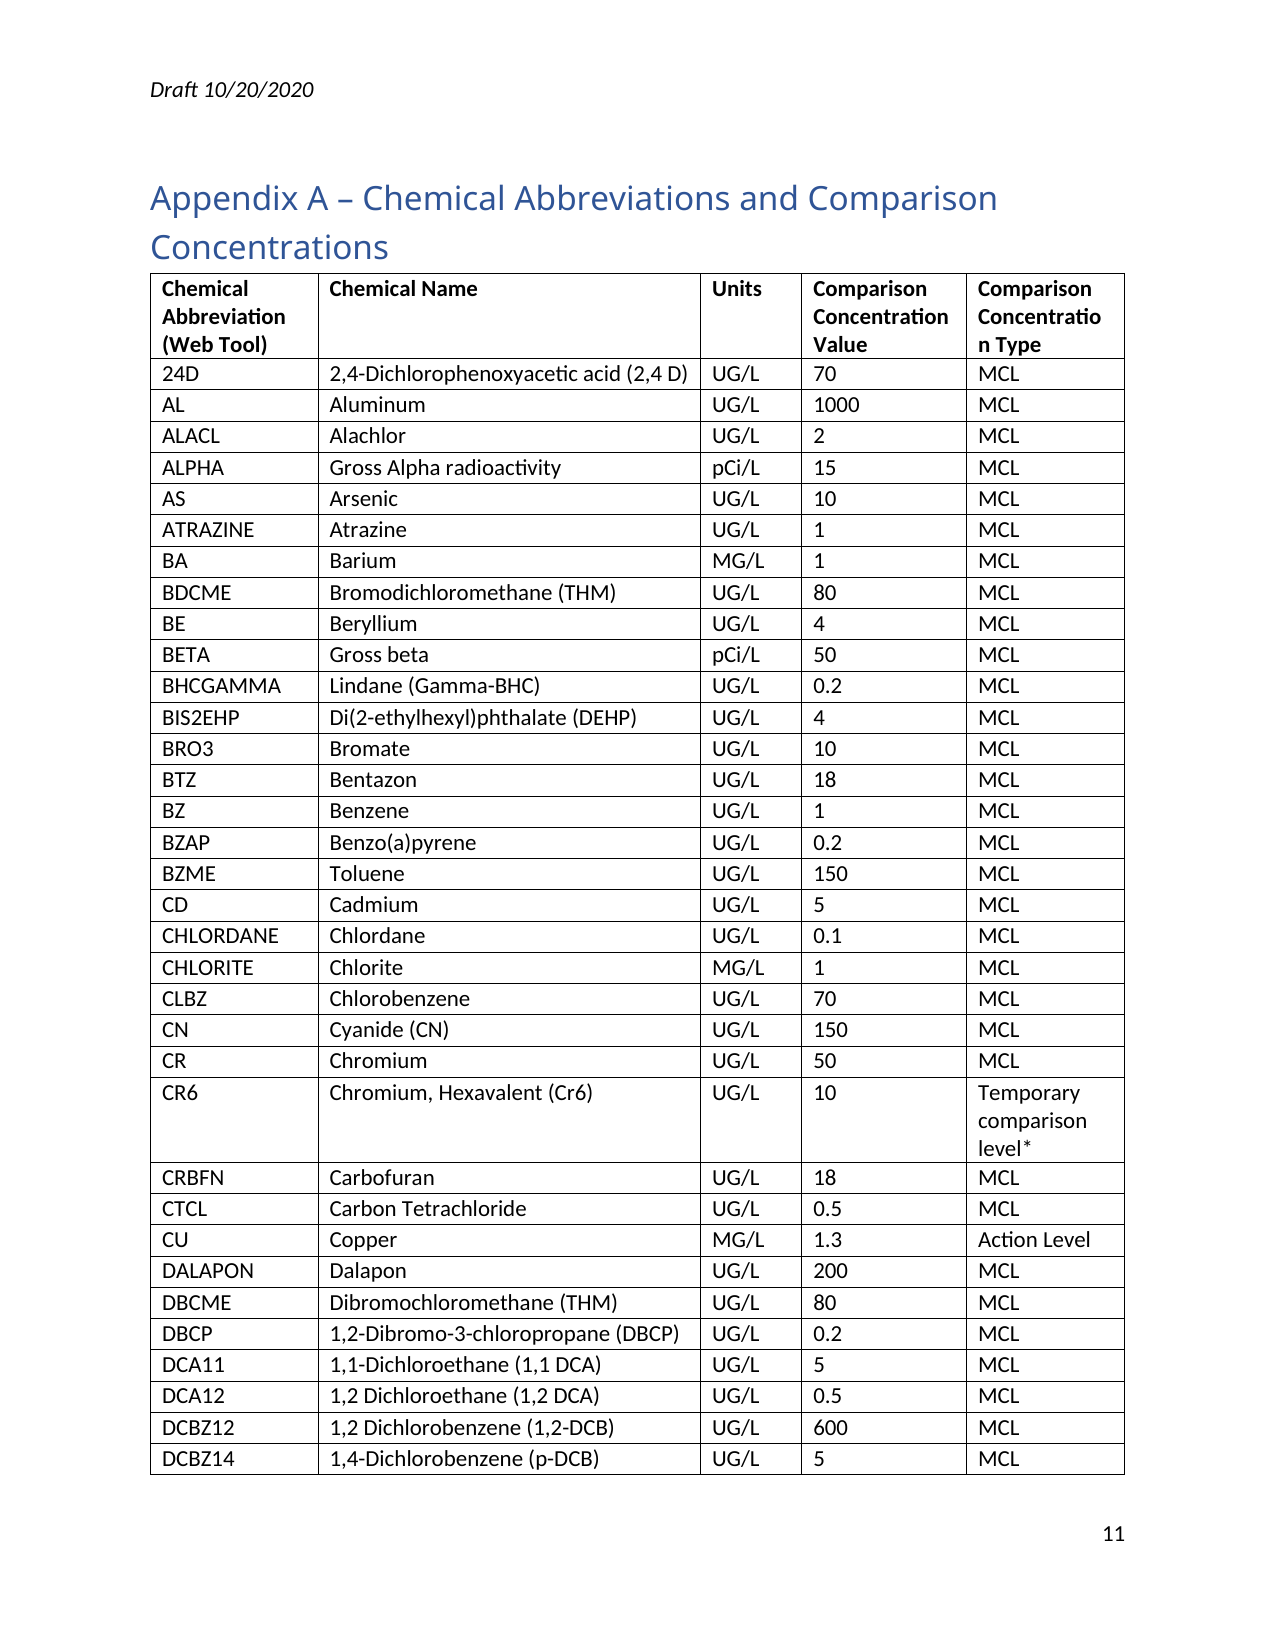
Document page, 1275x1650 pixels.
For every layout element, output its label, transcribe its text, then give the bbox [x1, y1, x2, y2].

table_cell MCL [967, 484, 1124, 514]
table_cell Alachlor [319, 422, 700, 452]
table_cell Carbofuran [319, 1163, 700, 1193]
table_cell 150 [802, 859, 966, 889]
table_cell 2,4-Dichlorophenoxyacetic acid (2,4 D) [319, 359, 700, 389]
table_cell DALAPON [151, 1257, 318, 1287]
table_cell 1 [802, 515, 966, 546]
table_cell Bromodichloromethane (THM) [319, 578, 700, 608]
table_cell MCL [967, 1350, 1124, 1381]
table_cell UG/L [701, 828, 801, 858]
table_cell 4 [802, 609, 966, 639]
table_cell MCL [967, 1163, 1124, 1193]
table_cell Barium [319, 547, 700, 577]
table_cell 1,2 Dichloroethane (1,2 DCA) [319, 1382, 700, 1412]
table_cell MCL [967, 453, 1124, 483]
table_cell BETA [151, 640, 318, 671]
table_cell 1 [802, 797, 966, 827]
table_cell CTCL [151, 1194, 318, 1224]
table_cell UG/L [701, 703, 801, 733]
table_cell UG/L [701, 359, 801, 389]
table_cell 50 [802, 640, 966, 671]
table_cell 0.1 [802, 922, 966, 952]
table_cell 18 [802, 1163, 966, 1193]
table_cell 70 [802, 359, 966, 389]
table_cell BRO3 [151, 734, 318, 764]
table_cell UG/L [701, 797, 801, 827]
table_cell ALACL [151, 422, 318, 452]
table_cell UG/L [701, 1163, 801, 1193]
table_cell 24D [151, 359, 318, 389]
table_cell 15 [802, 453, 966, 483]
table_cell UG/L [701, 422, 801, 452]
table_cell Atrazine [319, 515, 700, 546]
table_cell Toluene [319, 859, 700, 889]
table_cell CHLORITE [151, 953, 318, 983]
table_cell 600 [802, 1413, 966, 1443]
table_cell UG/L [701, 1015, 801, 1046]
table_cell MCL [967, 953, 1124, 983]
table_cell 10 [802, 734, 966, 764]
table_cell pCi/L [701, 640, 801, 671]
table_cell 200 [802, 1257, 966, 1287]
table_cell DCA11 [151, 1350, 318, 1381]
table_cell MCL [967, 640, 1124, 671]
table_cell DBCP [151, 1319, 318, 1349]
table_cell 1,2 Dichlorobenzene (1,2-DCB) [319, 1413, 700, 1443]
table_cell UG/L [701, 1444, 801, 1474]
table_cell MCL [967, 390, 1124, 421]
table_cell UG/L [701, 922, 801, 952]
table_cell Aluminum [319, 390, 700, 421]
table_cell 70 [802, 984, 966, 1014]
table_cell MCL [967, 765, 1124, 796]
table_cell DCA12 [151, 1382, 318, 1412]
table_cell UG/L [701, 515, 801, 546]
table_cell MCL [967, 1319, 1124, 1349]
table_cell DCBZ12 [151, 1413, 318, 1443]
table_cell 80 [802, 578, 966, 608]
table_cell UG/L [701, 890, 801, 921]
table_cell MG/L [701, 1225, 801, 1256]
table_cell MCL [967, 515, 1124, 546]
table_cell 1 [802, 953, 966, 983]
table_cell MG/L [701, 953, 801, 983]
table_cell ATRAZINE [151, 515, 318, 546]
table_header Comparison Concentration Value [802, 274, 966, 358]
table_cell Bentazon [319, 765, 700, 796]
table_cell BE [151, 609, 318, 639]
table_cell UG/L [701, 609, 801, 639]
table_cell CRBFN [151, 1163, 318, 1193]
table_cell 80 [802, 1288, 966, 1318]
table_cell BZME [151, 859, 318, 889]
table_cell Beryllium [319, 609, 700, 639]
table_cell MCL [967, 797, 1124, 827]
table_cell Cadmium [319, 890, 700, 921]
table_cell UG/L [701, 1047, 801, 1077]
table_cell CR [151, 1047, 318, 1077]
table_cell MCL [967, 422, 1124, 452]
table_cell 150 [802, 1015, 966, 1046]
table_cell Chlorite [319, 953, 700, 983]
table_cell MCL [967, 1194, 1124, 1224]
table_cell Benzene [319, 797, 700, 827]
table_cell Di(2-ethylhexyl)phthalate (DEHP) [319, 703, 700, 733]
table_cell MCL [967, 922, 1124, 952]
table_cell AS [151, 484, 318, 514]
table_cell UG/L [701, 1194, 801, 1224]
table_cell MCL [967, 984, 1124, 1014]
table_cell 10 [802, 484, 966, 514]
table_cell Dalapon [319, 1257, 700, 1287]
table_cell Bromate [319, 734, 700, 764]
table_cell UG/L [701, 984, 801, 1014]
table_cell UG/L [701, 1350, 801, 1381]
table_cell Temporary comparison level* [967, 1078, 1124, 1162]
table_cell BHCGAMMA [151, 672, 318, 702]
table_cell 5 [802, 1350, 966, 1381]
table_cell UG/L [701, 1413, 801, 1443]
table_cell MCL [967, 1413, 1124, 1443]
table_cell MCL [967, 609, 1124, 639]
table_cell 1.3 [802, 1225, 966, 1256]
table_header Comparison Concentration Type [967, 274, 1124, 358]
table_header Chemical Abbreviation (Web Tool) [151, 274, 318, 358]
table_cell BDCME [151, 578, 318, 608]
table_cell BZAP [151, 828, 318, 858]
table_cell DBCME [151, 1288, 318, 1318]
table_cell Lindane (Gamma-BHC) [319, 672, 700, 702]
table_cell 0.2 [802, 672, 966, 702]
table_header Units [701, 274, 801, 358]
table_cell UG/L [701, 859, 801, 889]
table_cell Benzo(a)pyrene [319, 828, 700, 858]
table_cell UG/L [701, 765, 801, 796]
table_cell Carbon Tetrachloride [319, 1194, 700, 1224]
table_cell CU [151, 1225, 318, 1256]
table_cell MCL [967, 1444, 1124, 1474]
table_cell 5 [802, 890, 966, 921]
table_cell MCL [967, 547, 1124, 577]
table_cell BZ [151, 797, 318, 827]
table_cell CHLORDANE [151, 922, 318, 952]
table_cell BA [151, 547, 318, 577]
table_cell Arsenic [319, 484, 700, 514]
table_cell 1,4-Dichlorobenzene (p-DCB) [319, 1444, 700, 1474]
table_cell MCL [967, 734, 1124, 764]
table_cell UG/L [701, 1288, 801, 1318]
table_cell 1000 [802, 390, 966, 421]
table_cell MCL [967, 359, 1124, 389]
table_cell UG/L [701, 390, 801, 421]
table_cell UG/L [701, 1319, 801, 1349]
table_cell MCL [967, 672, 1124, 702]
table_cell Action Level [967, 1225, 1124, 1256]
table_cell MCL [967, 703, 1124, 733]
table_cell BIS2EHP [151, 703, 318, 733]
table_cell MG/L [701, 547, 801, 577]
table_cell CD [151, 890, 318, 921]
table_cell 0.2 [802, 1319, 966, 1349]
table_cell UG/L [701, 484, 801, 514]
table_cell CN [151, 1015, 318, 1046]
table_cell UG/L [701, 1382, 801, 1412]
table_cell DCBZ14 [151, 1444, 318, 1474]
table_cell Chromium, Hexavalent (Cr6) [319, 1078, 700, 1162]
table_cell 50 [802, 1047, 966, 1077]
table_header Chemical Name [319, 274, 700, 358]
table_cell MCL [967, 1288, 1124, 1318]
table_cell Chromium [319, 1047, 700, 1077]
table_cell Copper [319, 1225, 700, 1256]
table_cell Gross Alpha radioactivity [319, 453, 700, 483]
table_cell MCL [967, 890, 1124, 921]
table_cell MCL [967, 1047, 1124, 1077]
table_cell UG/L [701, 672, 801, 702]
table_cell 2 [802, 422, 966, 452]
table_cell Cyanide (CN) [319, 1015, 700, 1046]
table_cell CLBZ [151, 984, 318, 1014]
table_cell AL [151, 390, 318, 421]
table_cell pCi/L [701, 453, 801, 483]
table_cell 10 [802, 1078, 966, 1162]
table_cell UG/L [701, 578, 801, 608]
table_cell 1,2-Dibromo-3-chloropropane (DBCP) [319, 1319, 700, 1349]
table_cell UG/L [701, 734, 801, 764]
table_cell 5 [802, 1444, 966, 1474]
table_cell CR6 [151, 1078, 318, 1162]
table_cell 1 [802, 547, 966, 577]
table_cell MCL [967, 578, 1124, 608]
table_cell UG/L [701, 1078, 801, 1162]
table_cell Chlorobenzene [319, 984, 700, 1014]
table_cell 0.5 [802, 1382, 966, 1412]
table_cell UG/L [701, 1257, 801, 1287]
table_cell Gross beta [319, 640, 700, 671]
table_cell 4 [802, 703, 966, 733]
table_cell 0.2 [802, 828, 966, 858]
table_cell MCL [967, 1257, 1124, 1287]
table_cell Chlordane [319, 922, 700, 952]
table_cell ALPHA [151, 453, 318, 483]
table_cell 1,1-Dichloroethane (1,1 DCA) [319, 1350, 700, 1381]
table_cell 18 [802, 765, 966, 796]
table_cell 0.5 [802, 1194, 966, 1224]
table_cell MCL [967, 859, 1124, 889]
table_cell BTZ [151, 765, 318, 796]
subtitle Appendix A – Chemical Abbreviations and Comparison Concentrations [150, 175, 1125, 269]
table_cell MCL [967, 828, 1124, 858]
table_cell MCL [967, 1015, 1124, 1046]
table_cell MCL [967, 1382, 1124, 1412]
table_cell Dibromochloromethane (THM) [319, 1288, 700, 1318]
